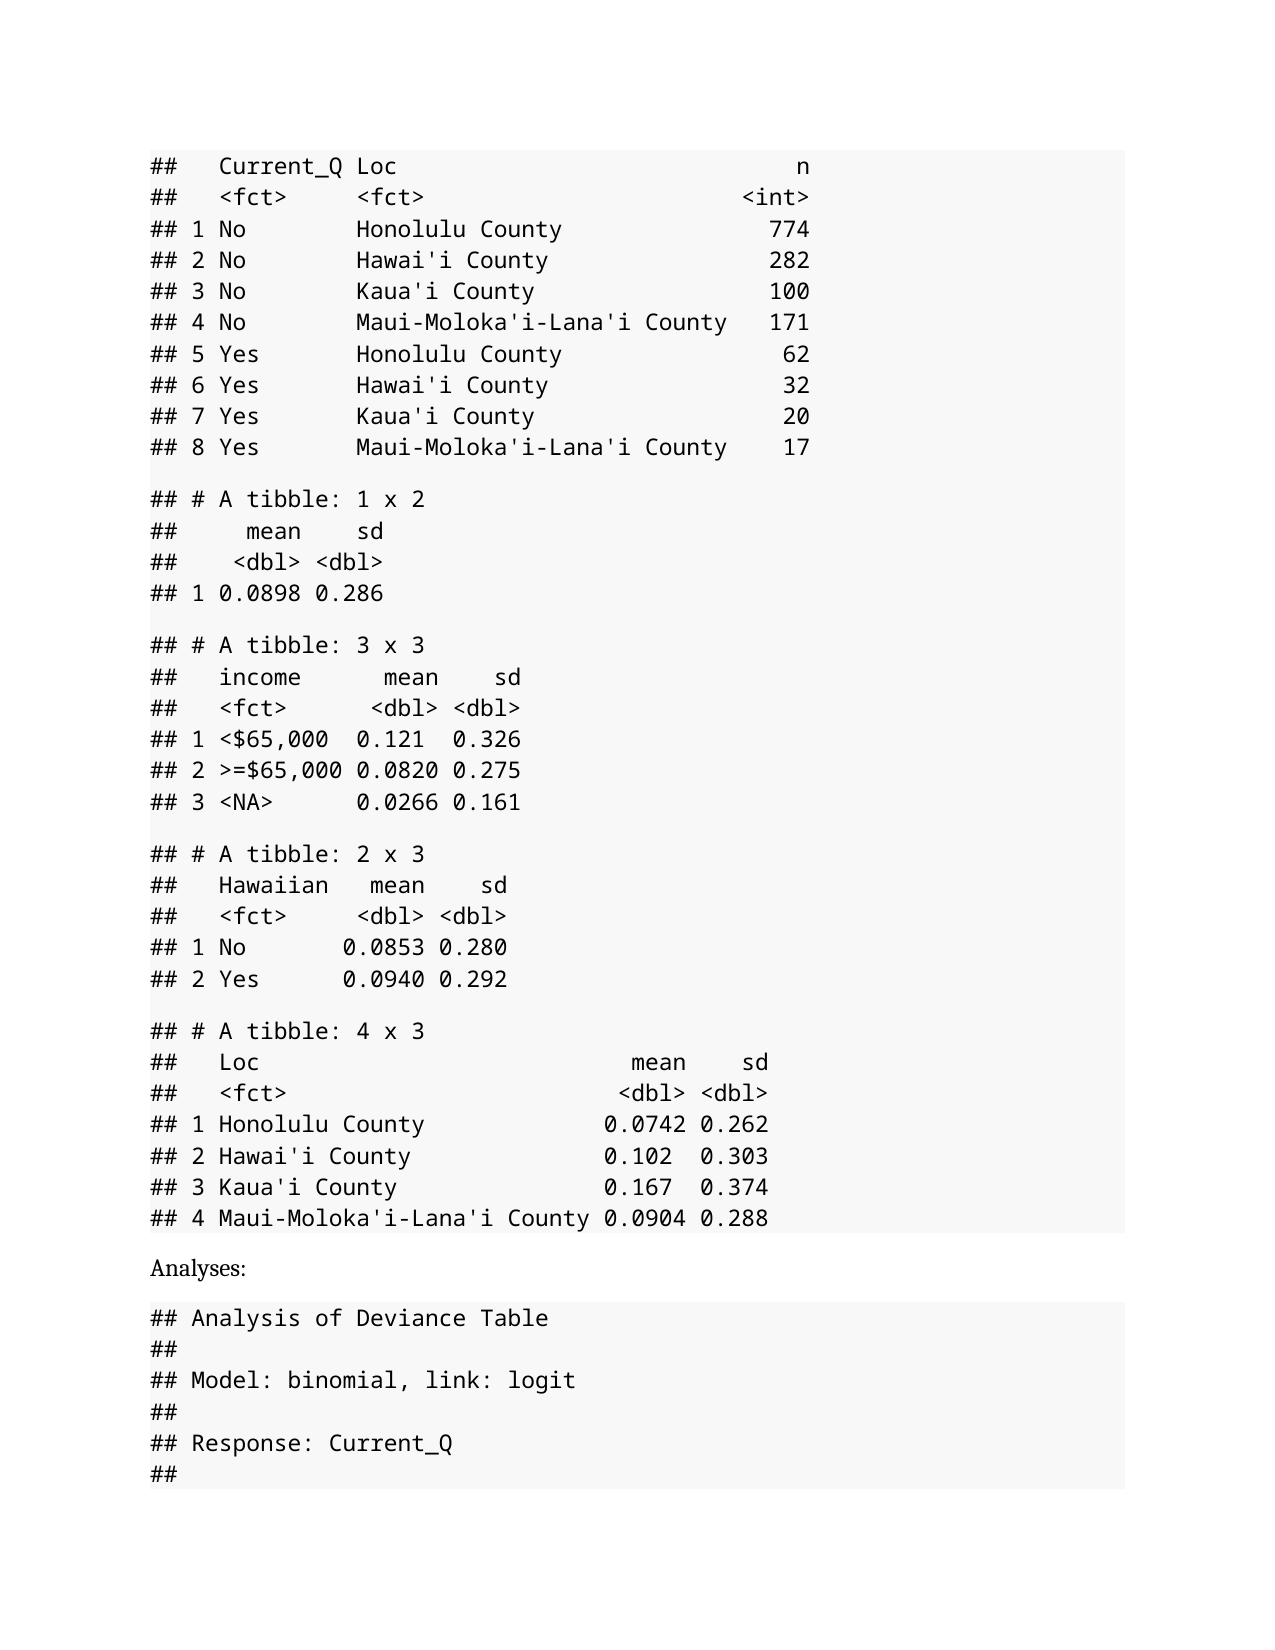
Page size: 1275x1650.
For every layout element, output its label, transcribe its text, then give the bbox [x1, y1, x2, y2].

text ## # A tibble: 3 x 3 ## income mean sd ## <fct> <dbl> <dbl> ## 1 <$65,000 0.121 0.326 ## 2 >=$65,000 0.0820 0.275 ## 3 <NA> 0.0266 0.161 [150, 629, 1125, 817]
text ## # A tibble: 4 x 3 ## Loc mean sd ## <fct> <dbl> <dbl> ## 1 Honolulu County 0.0742 0.262 ## 2 Hawai'i County 0.102 0.303 ## 3 Kaua'i County 0.167 0.374 ## 4 Maui-Moloka'i-Lana'i County 0.0904 0.288 [150, 1014, 1125, 1233]
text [150, 1302, 1125, 1489]
text ## # A tibble: 1 x 2 ## mean sd ## <dbl> <dbl> ## 1 0.0898 0.286 [150, 483, 1125, 608]
text Analyses: [150, 1254, 1125, 1283]
text ## # A tibble: 2 x 3 ## Hawaiian mean sd ## <fct> <dbl> <dbl> ## 1 No 0.0853 0.280 ## 2 Yes 0.0940 0.292 [150, 837, 1125, 994]
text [150, 150, 1125, 462]
